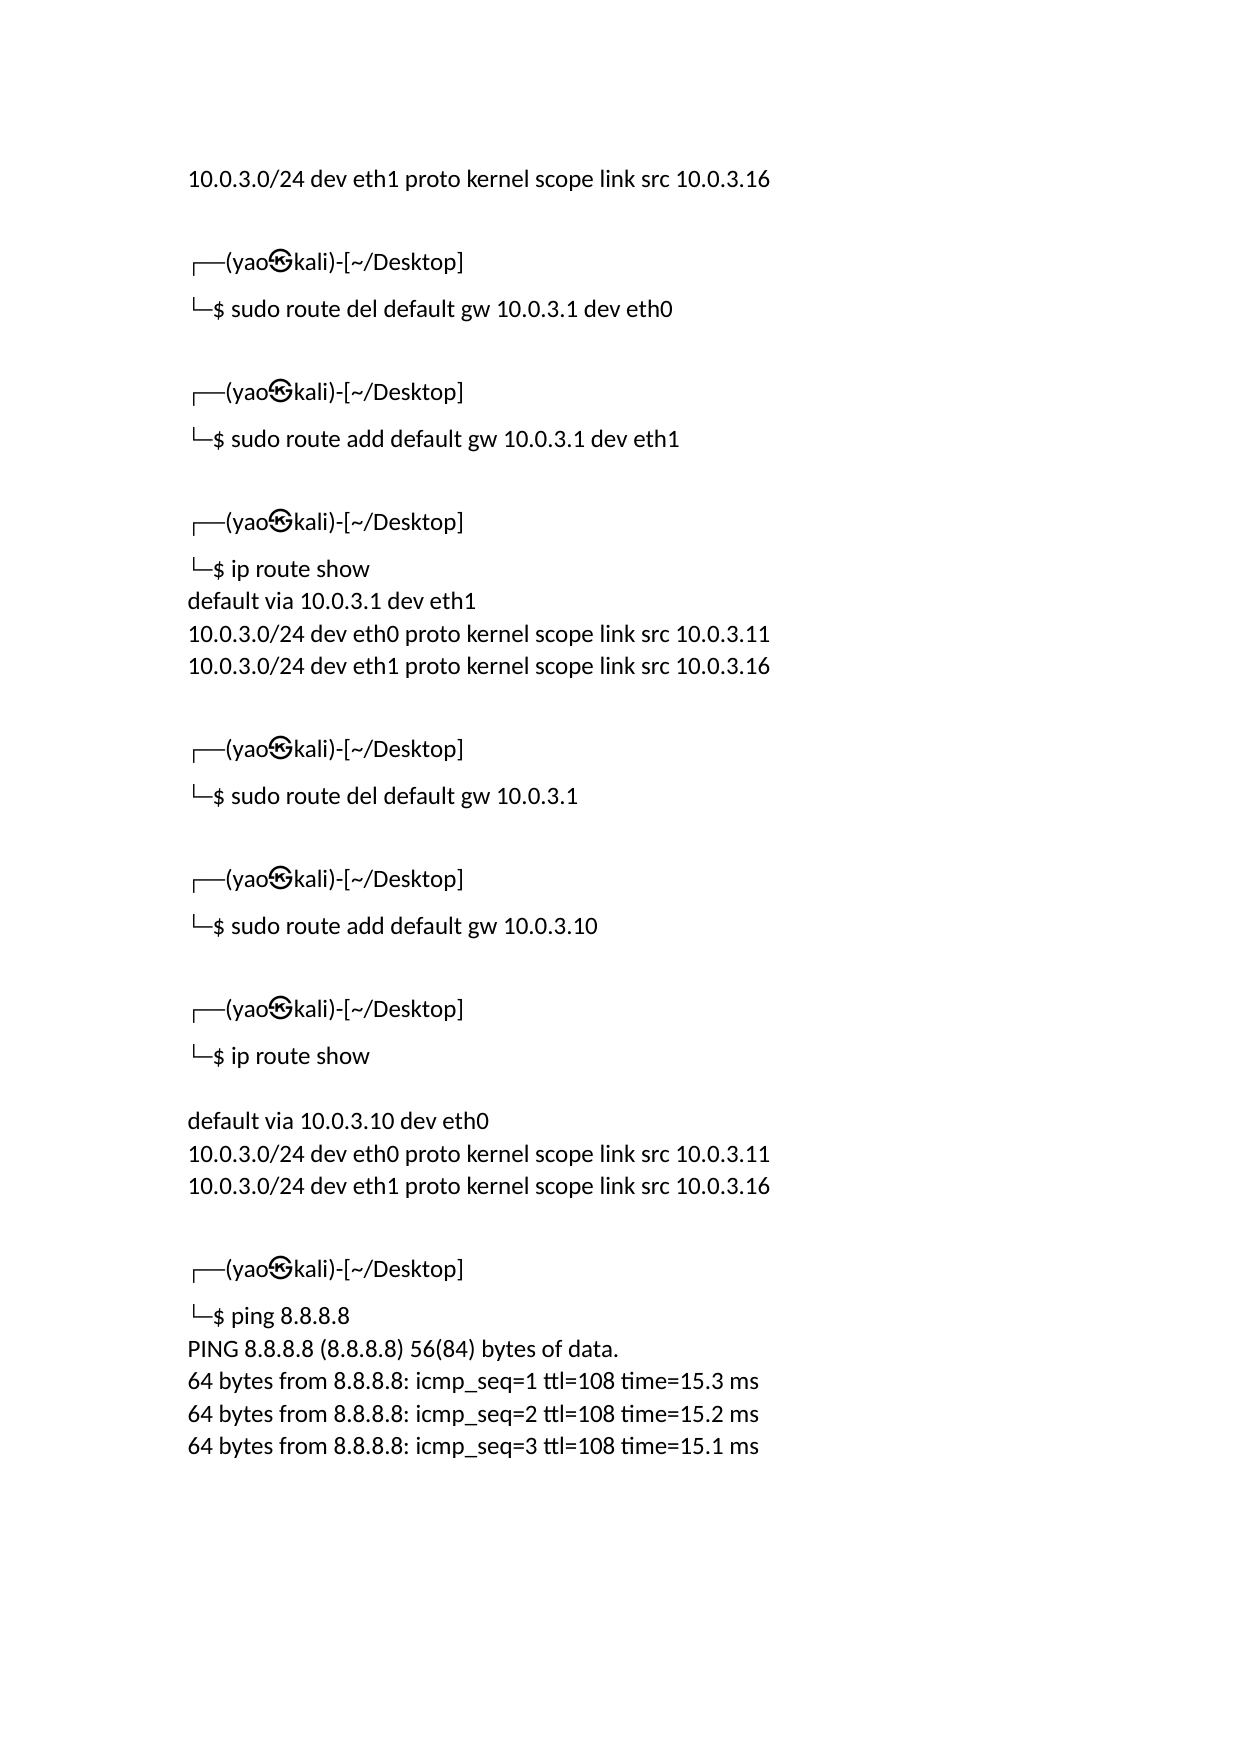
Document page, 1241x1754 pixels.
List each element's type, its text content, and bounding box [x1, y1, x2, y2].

text ┌──(yao㉿kali)-[~/Desktop] [187, 714, 1053, 779]
text └─$ ip route show [187, 552, 1053, 584]
text PING 8.8.8.8 (8.8.8.8) 56(84) bytes of data. [187, 1332, 1053, 1364]
text 10.0.3.0/24 dev eth1 proto kernel scope link src 10.0.3.16 [187, 162, 1053, 194]
text └─$ sudo route add default gw 10.0.3.1 dev eth1 [187, 422, 1053, 454]
text 10.0.3.0/24 dev eth1 proto kernel scope link src 10.0.3.16 [187, 1169, 1053, 1202]
text 64 bytes from 8.8.8.8: icmp_seq=3 ttl=108 time=15.1 ms [187, 1429, 1053, 1462]
text └─$ sudo route del default gw 10.0.3.1 dev eth0 [187, 292, 1053, 324]
text ┌──(yao㉿kali)-[~/Desktop] [187, 1234, 1053, 1299]
text 10.0.3.0/24 dev eth1 proto kernel scope link src 10.0.3.16 [187, 649, 1053, 682]
text default via 10.0.3.1 dev eth1 [187, 584, 1053, 617]
text ┌──(yao㉿kali)-[~/Desktop] [187, 227, 1053, 292]
text 64 bytes from 8.8.8.8: icmp_seq=1 ttl=108 time=15.3 ms [187, 1364, 1053, 1397]
text ┌──(yao㉿kali)-[~/Desktop] [187, 974, 1053, 1039]
text 10.0.3.0/24 dev eth0 proto kernel scope link src 10.0.3.11 [187, 617, 1053, 649]
text ┌──(yao㉿kali)-[~/Desktop] [187, 487, 1053, 552]
text 64 bytes from 8.8.8.8: icmp_seq=2 ttl=108 time=15.2 ms [187, 1397, 1053, 1429]
text └─$ sudo route del default gw 10.0.3.1 [187, 779, 1053, 812]
text ┌──(yao㉿kali)-[~/Desktop] [187, 844, 1053, 909]
text default via 10.0.3.10 dev eth0 [187, 1104, 1053, 1137]
text └─$ ping 8.8.8.8 [187, 1299, 1053, 1332]
text 10.0.3.0/24 dev eth0 proto kernel scope link src 10.0.3.11 [187, 1137, 1053, 1169]
text └─$ ip route show [187, 1039, 1053, 1072]
text ┌──(yao㉿kali)-[~/Desktop] [187, 357, 1053, 422]
text └─$ sudo route add default gw 10.0.3.10 [187, 909, 1053, 942]
